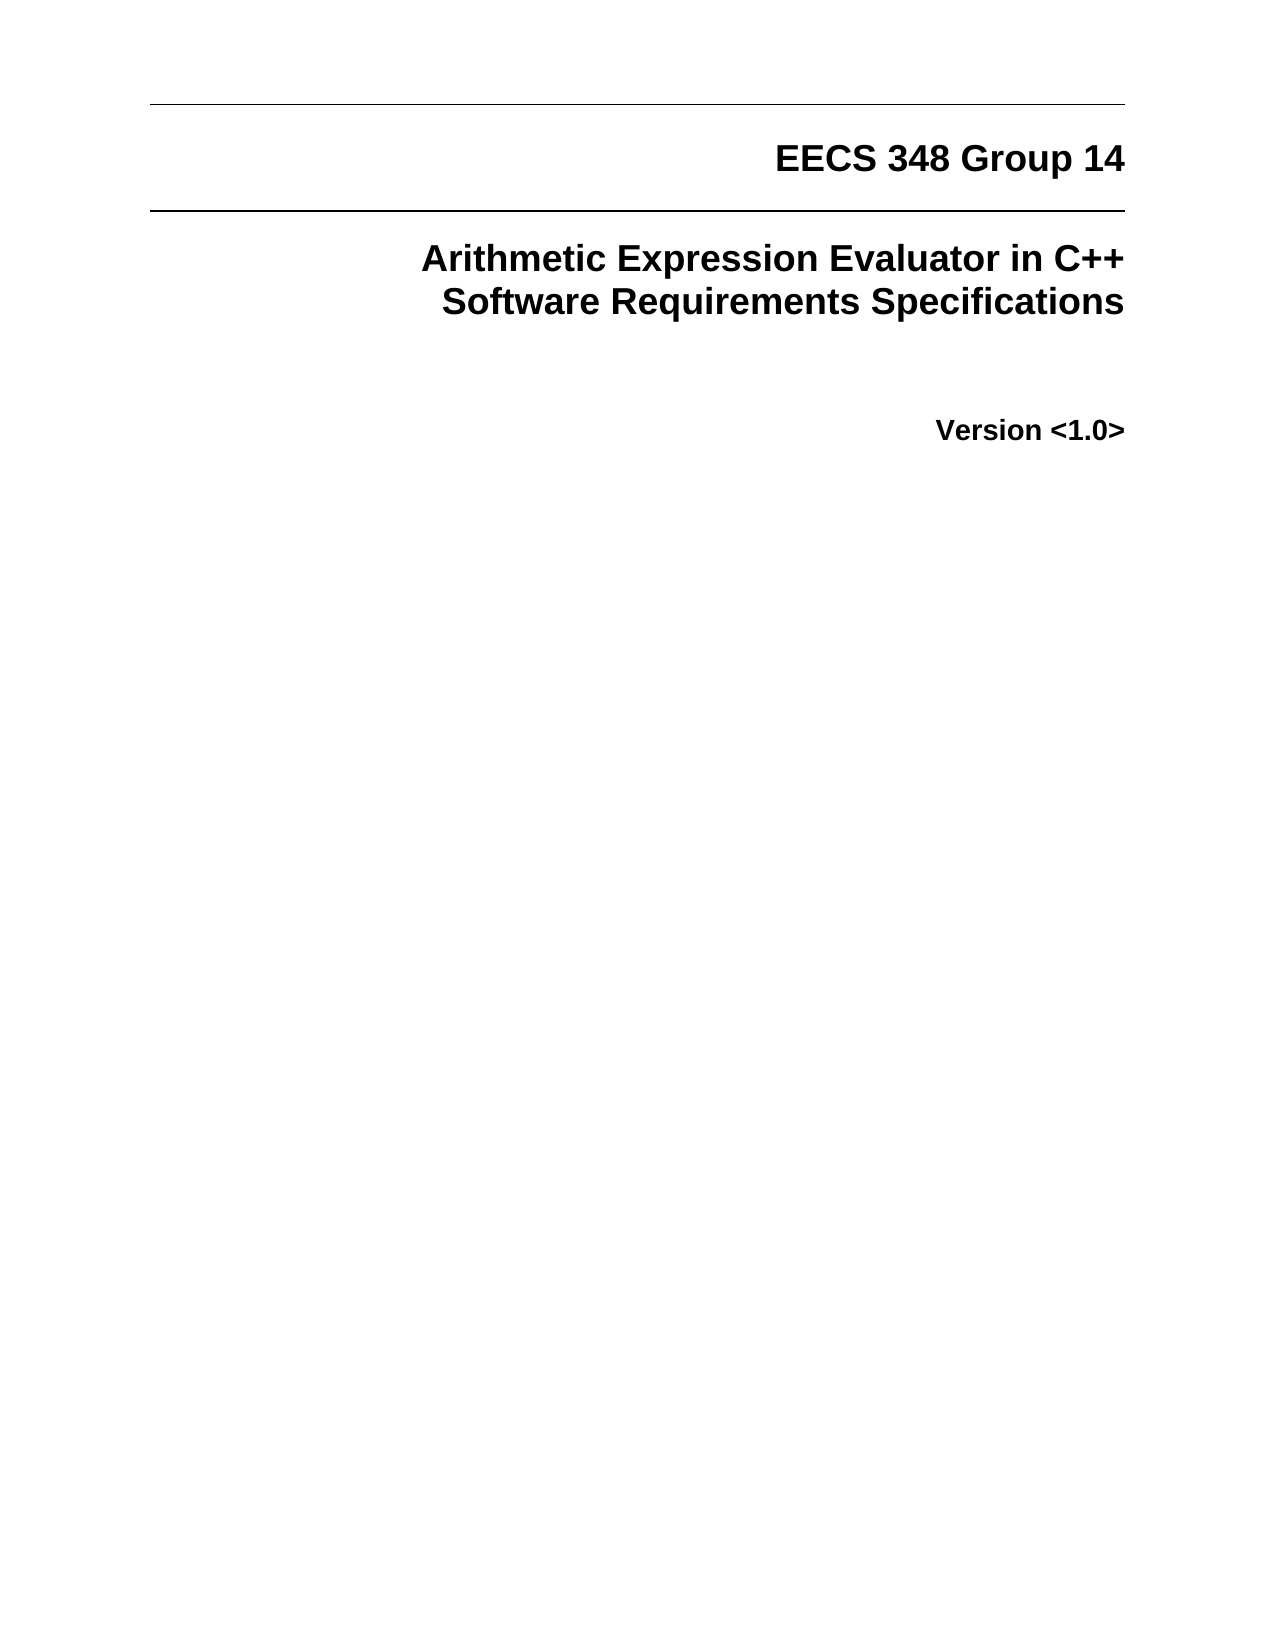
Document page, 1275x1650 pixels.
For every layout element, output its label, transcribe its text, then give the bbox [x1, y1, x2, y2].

title Software Requirements Specifications [150, 279, 1125, 322]
title Version <1.0> [150, 413, 1125, 447]
title Arithmetic Expression Evaluator in C++ [150, 236, 1125, 279]
